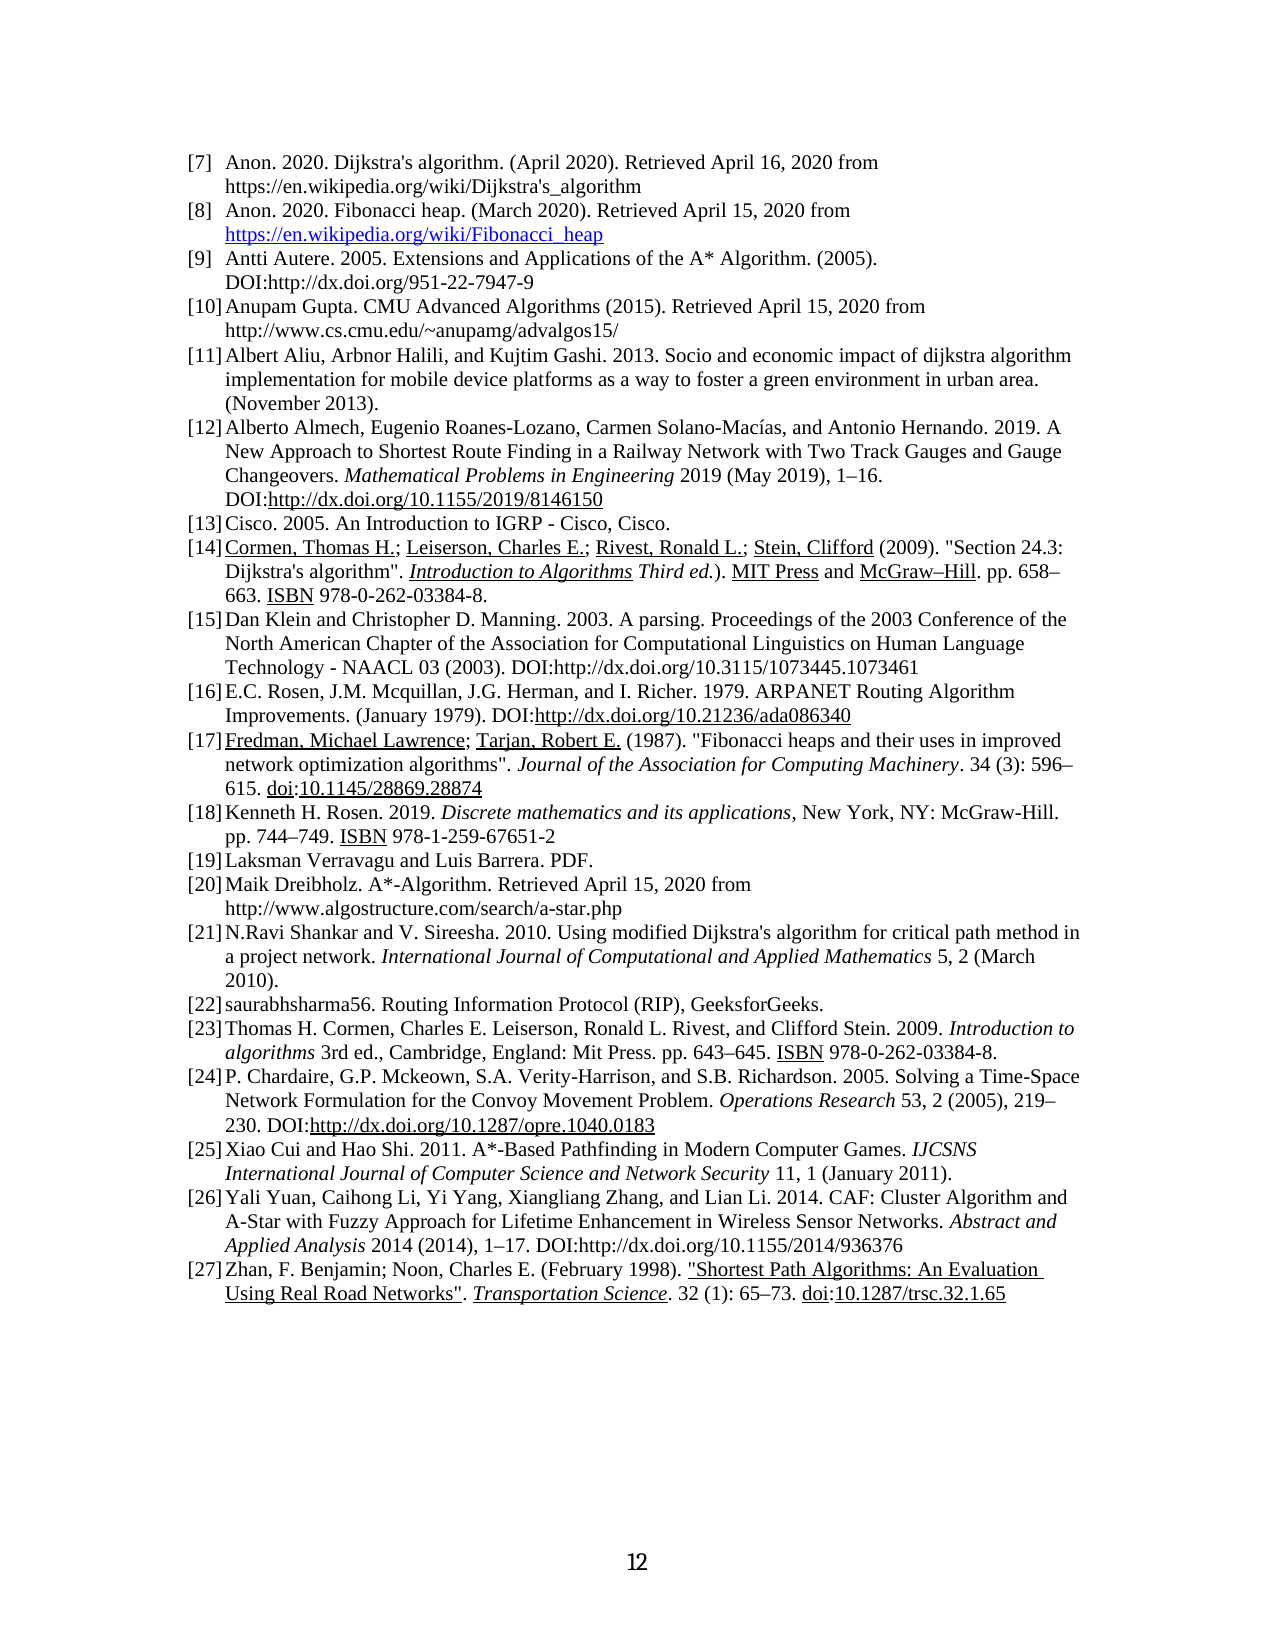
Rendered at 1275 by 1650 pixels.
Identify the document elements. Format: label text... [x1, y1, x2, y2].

list Anupam Gupta. CMU Advanced Algorithms (2015). Retrieved April 15, 2020 from http://www.cs.cmu.edu/~anupamg/advalgos15/ [187, 294, 1087, 342]
list Albert Aliu, Arbnor Halili, and Kujtim Gashi. 2013. Socio and economic impact of dijkstra algorithm implementation for mobile device platforms as a way to foster a green environment in urban area. (November 2013). [187, 342, 1087, 415]
list Alberto Almech, Eugenio Roanes-Lozano, Carmen Solano-Macías, and Antonio Hernando. 2019. A New Approach to Shortest Route Finding in a Railway Network with Two Track Gauges and Gauge Changeovers. Mathematical Problems in Engineering 2019 (May 2019), 1–16. DOI:http://dx.doi.org/10.1155/2019/8146150 [187, 415, 1087, 511]
list Anon. 2020. Dijkstra's algorithm. (April 2020). Retrieved April 16, 2020 from https://en.wikipedia.org/wiki/Dijkstra's_algorithm [642, 150, 1087, 198]
list Antti Autere. 2005. Extensions and Applications of the A* Algorithm. (2005). DOI:http://dx.doi.org/951-22-7947-9 [534, 246, 1087, 294]
list Cormen, Thomas H.; Leiserson, Charles E.; Rivest, Ronald L.; Stein, Clifford (2009). "Section 24.3: Dijkstra's algorithm". Introduction to Algorithms Third ed.). MIT Press and McGraw–Hill. pp. 658–663. ISBN 978-0-262-03384-8. [187, 535, 1087, 607]
list Zhan, F. Benjamin; Noon, Charles E. (February 1998). "Shortest Path Algorithms: An Evaluation Using Real Road Networks". Transportation Science. 32 (1): 65–73. doi:10.1287/trsc.32.1.65 [187, 1257, 1087, 1305]
list E.C. Rosen, J.M. Mcquillan, J.G. Herman, and I. Richer. 1979. ARPANET Routing Algorithm Improvements. (January 1979). DOI:http://dx.doi.org/10.21236/ada086340 [187, 679, 1087, 727]
list saurabhsharma56. Routing Information Protocol (RIP), GeeksforGeeks. [187, 992, 1087, 1016]
list Cisco. 2005. An Introduction to IGRP - Cisco, Cisco. [187, 511, 1087, 535]
list N.Ravi Shankar and V. Sireesha. 2010. Using modified Dijkstra's algorithm for critical path method in a project network. International Journal of Computational and Applied Mathematics 5, 2 (March 2010). [187, 920, 1087, 992]
list Maik Dreibholz. A*-Algorithm. Retrieved April 15, 2020 from http://www.algostructure.com/search/a-star.php [187, 872, 358, 920]
list Dan Klein and Christopher D. Manning. 2003. A parsing. Proceedings of the 2003 Conference of the North American Chapter of the Association for Computational Linguistics on Human Language Technology - NAACL 03 (2003). DOI:http://dx.doi.org/10.3115/1073445.1073461 [187, 607, 1087, 679]
list Thomas H. Cormen, Charles E. Leiserson, Ronald L. Rivest, and Clifford Stein. 2009. Introduction to algorithms 3rd ed., Cambridge, England: Mit Press. pp. 643–645. ISBN 978-0-262-03384-8. [187, 1016, 1087, 1064]
list Laksman Verravagu and Luis Barrera. PDF. [187, 848, 1087, 872]
list Maik Dreibholz. A*-Algorithm. Retrieved April 15, 2020 from http://www.algostructure.com/search/a-star.php [622, 872, 1087, 920]
list Antti Autere. 2005. Extensions and Applications of the A* Algorithm. (2005). DOI:http://dx.doi.org/951-22-7947-9 [187, 246, 330, 294]
list Xiao Cui and Hao Shi. 2011. A*-Based Pathfinding in Modern Computer Games. IJCSNS International Journal of Computer Science and Network Security 11, 1 (January 2011). [187, 1137, 770, 1185]
list Kenneth H. Rosen. 2019. Discrete mathematics and its applications, New York, NY: McGraw-Hill. pp. 744–749. ISBN 978-1-259-67651-2 [187, 800, 1087, 848]
list Anon. 2020. Fibonacci heap. (March 2020). Retrieved April 15, 2020 from https://en.wikipedia.org/wiki/Fibonacci_heap [603, 198, 1087, 246]
list P. Chardaire, G.P. Mckeown, S.A. Verity-Harrison, and S.B. Richardson. 2005. Solving a Time-Space Network Formulation for the Convoy Movement Problem. Operations Research 53, 2 (2005), 219–230. DOI:http://dx.doi.org/10.1287/opre.1040.0183 [187, 1064, 1087, 1137]
list Yali Yuan, Caihong Li, Yi Yang, Xiangliang Zhang, and Lian Li. 2014. CAF: Cluster Algorithm and A-Star with Fuzzy Approach for Lifetime Enhancement in Wireless Sensor Networks. Abstract and Applied Analysis 2014 (2014), 1–17. DOI:http://dx.doi.org/10.1155/2014/936376 [187, 1185, 1087, 1257]
list Fredman, Michael Lawrence; Tarjan, Robert E. (1987). "Fibonacci heaps and their uses in improved network optimization algorithms". Journal of the Association for Computing Machinery. 34 (3): 596–615. doi:10.1145/28869.28874 [187, 727, 1087, 800]
